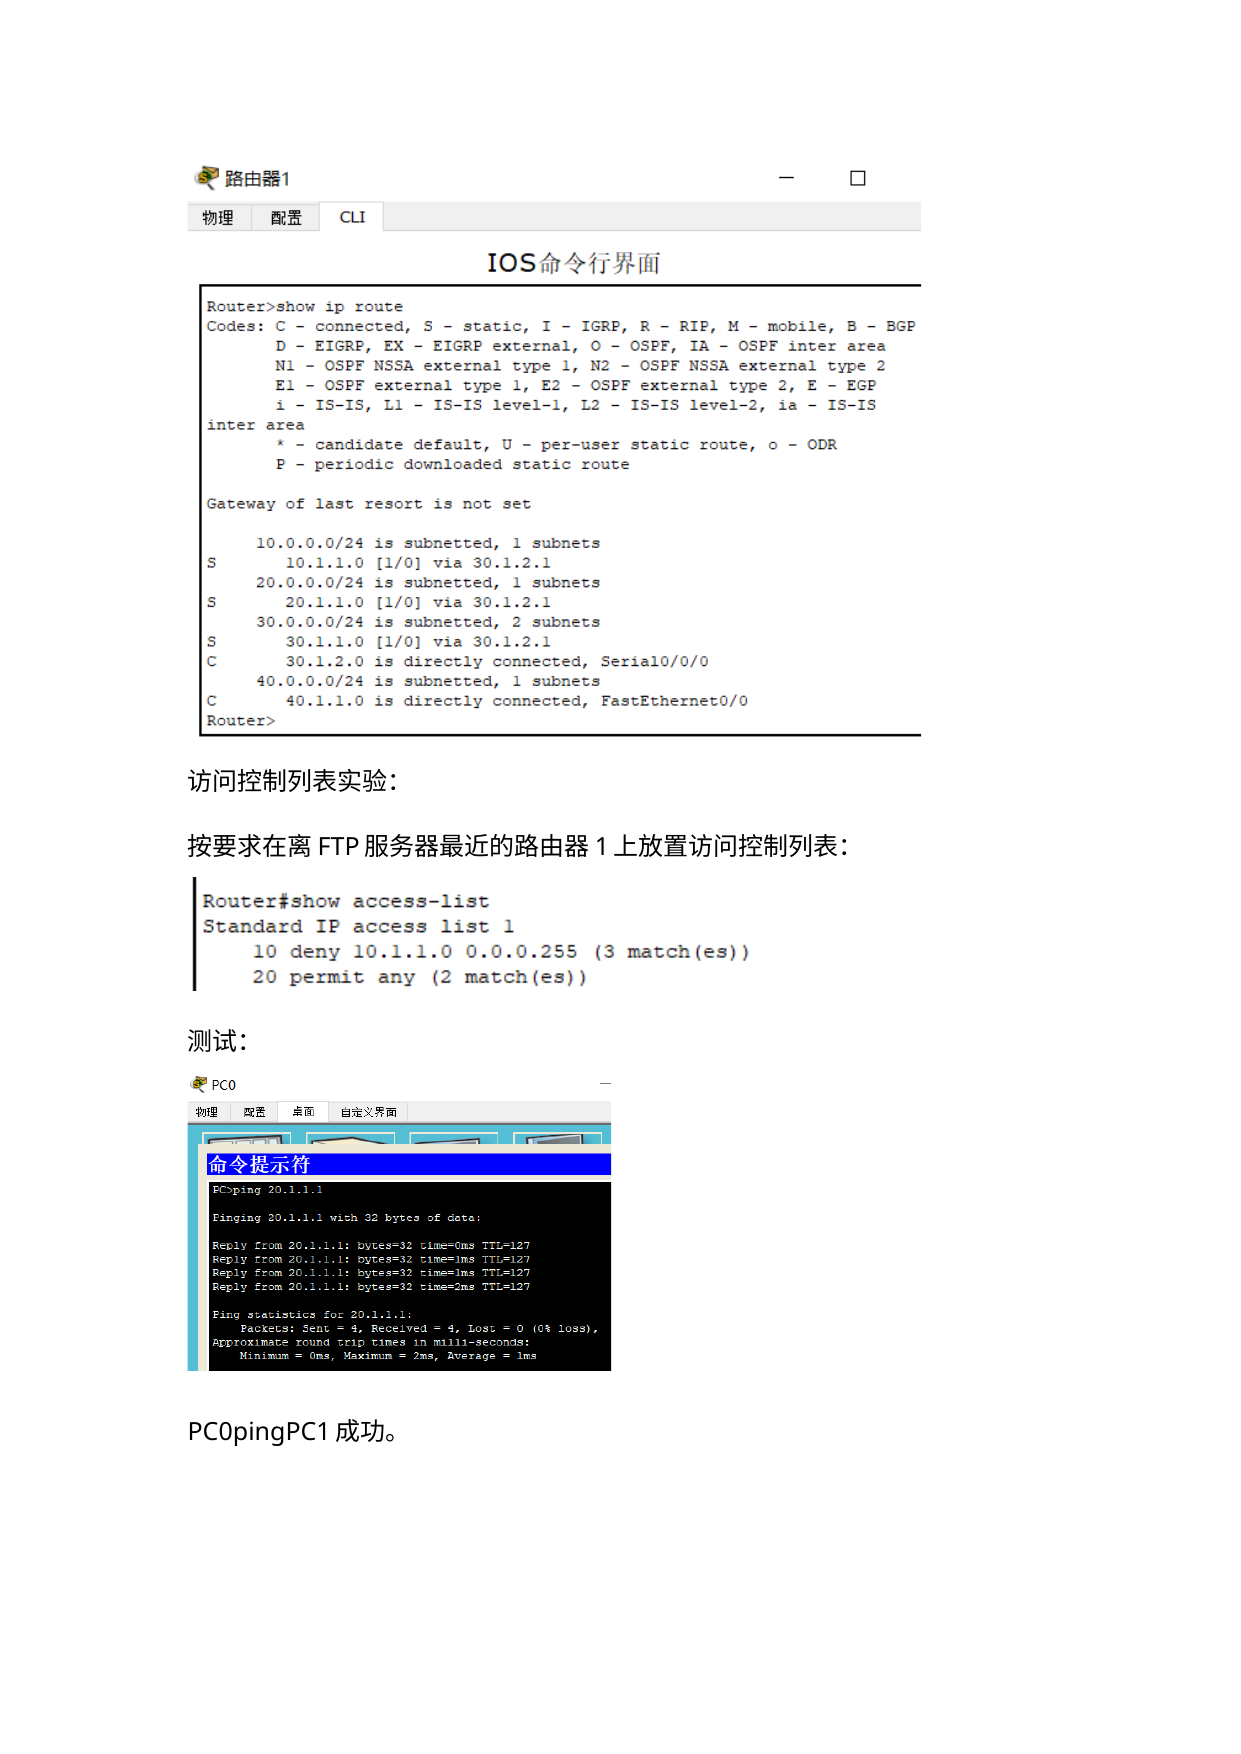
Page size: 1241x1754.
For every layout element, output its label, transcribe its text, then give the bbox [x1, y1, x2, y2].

text 访问控制列表实验： [187, 747, 1053, 812]
picture [187, 1072, 612, 1371]
text 按要求在离FTP服务器最近的路由器1上放置访问控制列表： [187, 812, 1053, 877]
text 测试： [187, 1007, 1053, 1072]
picture [187, 877, 758, 991]
text PC0pingPC1成功。 [187, 1397, 1053, 1462]
picture [187, 162, 922, 739]
